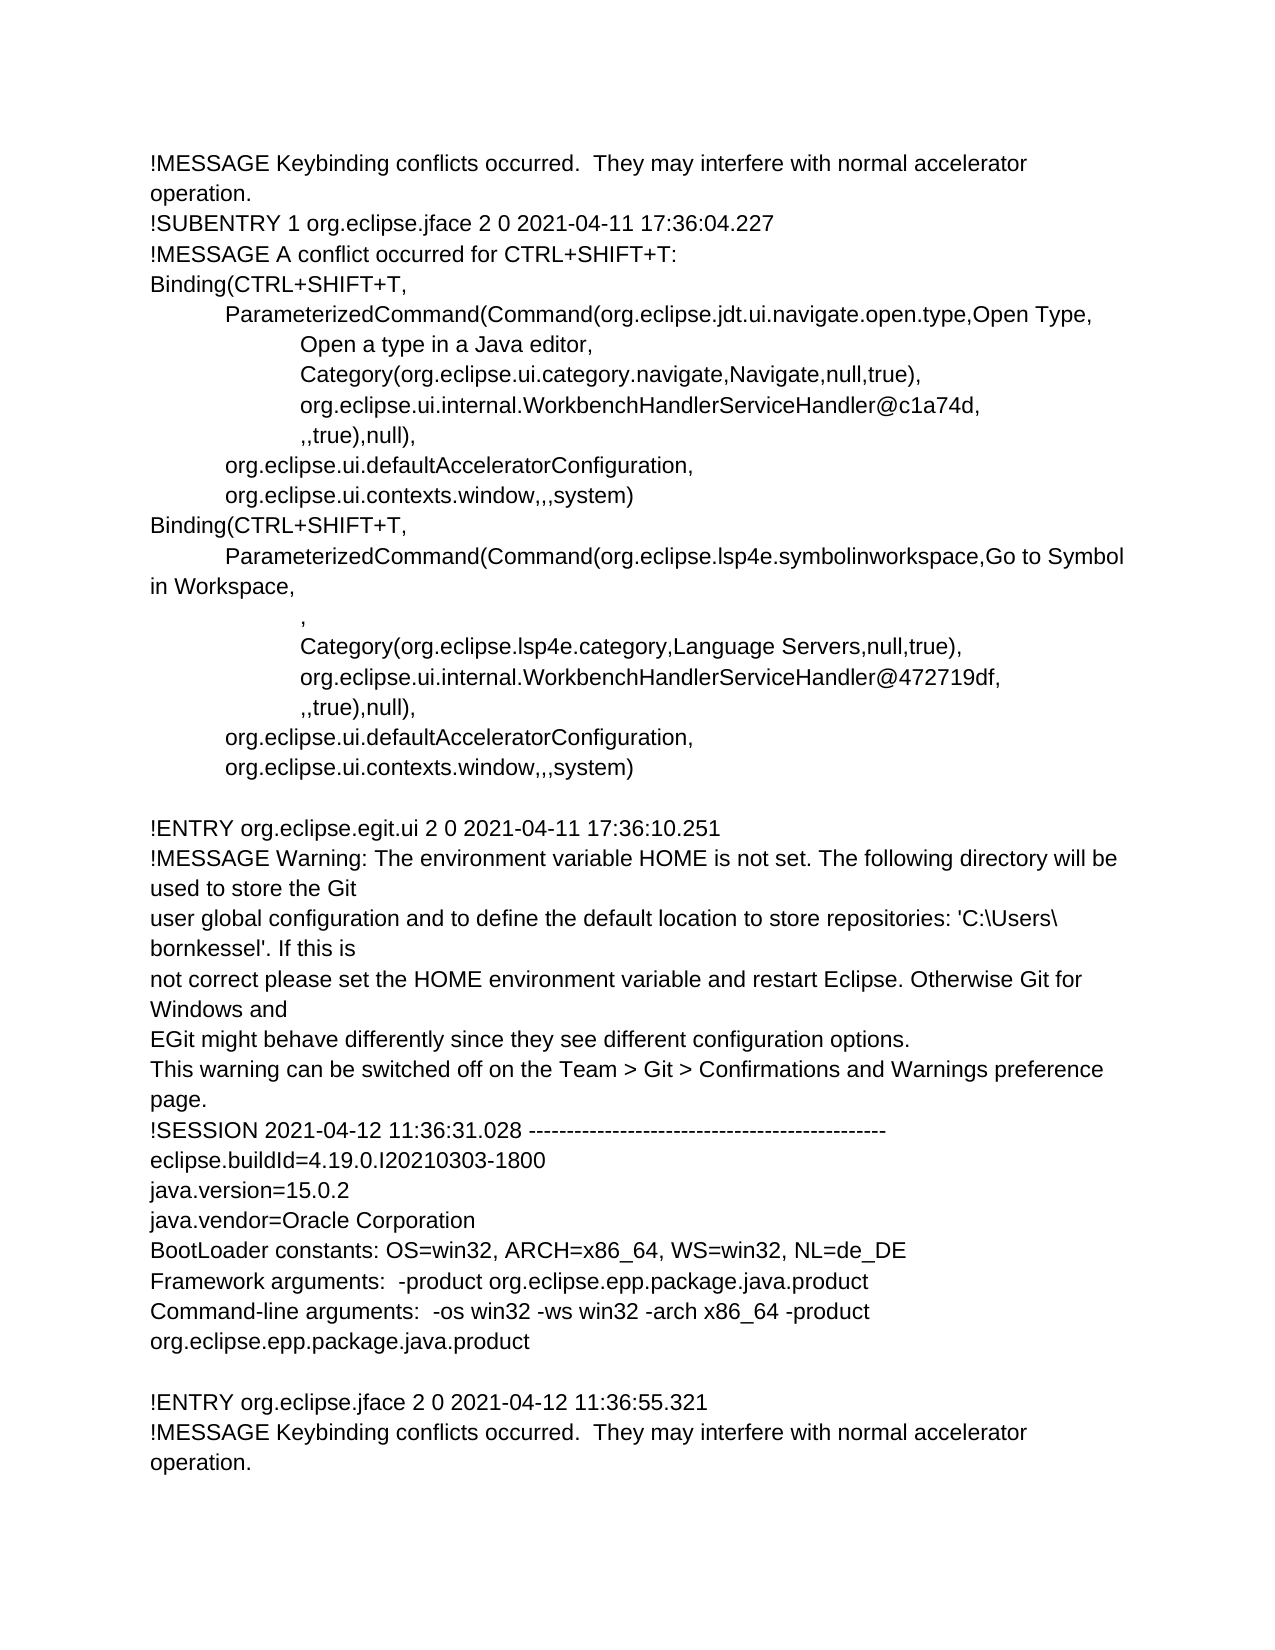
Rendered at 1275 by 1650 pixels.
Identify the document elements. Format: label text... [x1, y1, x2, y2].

text Binding(CTRL+SHIFT+T, [150, 512, 1125, 539]
text ,,true),null), [150, 422, 1125, 448]
text BootLoader constants: OS=win32, ARCH=x86_64, WS=win32, NL=de_DE [150, 1237, 1125, 1264]
text org.eclipse.ui.contexts.window,,,system) [150, 482, 1125, 509]
text !MESSAGE Keybinding conflicts occurred. They may interfere with normal accelerator operation. [150, 1419, 1125, 1475]
text !MESSAGE Keybinding conflicts occurred. They may interfere with normal accelerator operation. [150, 150, 1125, 207]
text This warning can be switched off on the Team > Git > Confirmations and Warnings preference page. [150, 1056, 1125, 1113]
text Category(org.eclipse.lsp4e.category,Language Servers,null,true), [150, 633, 1125, 660]
text org.eclipse.ui.contexts.window,,,system) [150, 754, 1125, 781]
text !ENTRY org.eclipse.jface 2 0 2021-04-12 11:36:55.321 [150, 1388, 1125, 1415]
text Command-line arguments: -os win32 -ws win32 -arch x86_64 -product org.eclipse.epp.package.java.product [150, 1298, 1125, 1354]
text org.eclipse.ui.defaultAcceleratorConfiguration, [150, 452, 1125, 478]
text Category(org.eclipse.ui.category.navigate,Navigate,null,true), [150, 361, 1125, 388]
text !MESSAGE A conflict occurred for CTRL+SHIFT+T: [150, 241, 1125, 267]
text org.eclipse.ui.defaultAcceleratorConfiguration, [150, 724, 1125, 750]
text java.vendor=Oracle Corporation [150, 1207, 1125, 1234]
text ParameterizedCommand(Command(org.eclipse.jdt.ui.navigate.open.type,Open Type, [150, 301, 1125, 327]
text !SESSION 2021-04-12 11:36:31.028 ----------------------------------------------- [150, 1117, 1125, 1143]
text !SUBENTRY 1 org.eclipse.jface 2 0 2021-04-11 17:36:04.227 [150, 210, 1125, 237]
text org.eclipse.ui.internal.WorkbenchHandlerServiceHandler@472719df, [150, 663, 1125, 690]
text EGit might behave differently since they see different configuration options. [150, 1026, 1125, 1052]
text Framework arguments: -product org.eclipse.epp.package.java.product [150, 1268, 1125, 1294]
text ParameterizedCommand(Command(org.eclipse.lsp4e.symbolinworkspace,Go to Symbol in Workspace, [150, 543, 1125, 599]
text not correct please set the HOME environment variable and restart Eclipse. Otherwise Git for Windows and [150, 966, 1125, 1022]
text Binding(CTRL+SHIFT+T, [150, 271, 1125, 297]
text java.version=15.0.2 [150, 1177, 1125, 1203]
text user global configuration and to define the default location to store repositories: 'C:\Users\bornkessel'. If this is [150, 905, 1125, 962]
text !ENTRY org.eclipse.egit.ui 2 0 2021-04-11 17:36:10.251 [150, 814, 1125, 841]
text !MESSAGE Warning: The environment variable HOME is not set. The following directory will be used to store the Git [150, 845, 1125, 901]
text org.eclipse.ui.internal.WorkbenchHandlerServiceHandler@c1a74d, [150, 392, 1125, 418]
text ,,true),null), [150, 694, 1125, 720]
text eclipse.buildId=4.19.0.I20210303-1800 [150, 1147, 1125, 1173]
text Open a type in a Java editor, [150, 331, 1125, 358]
text , [150, 603, 1125, 629]
